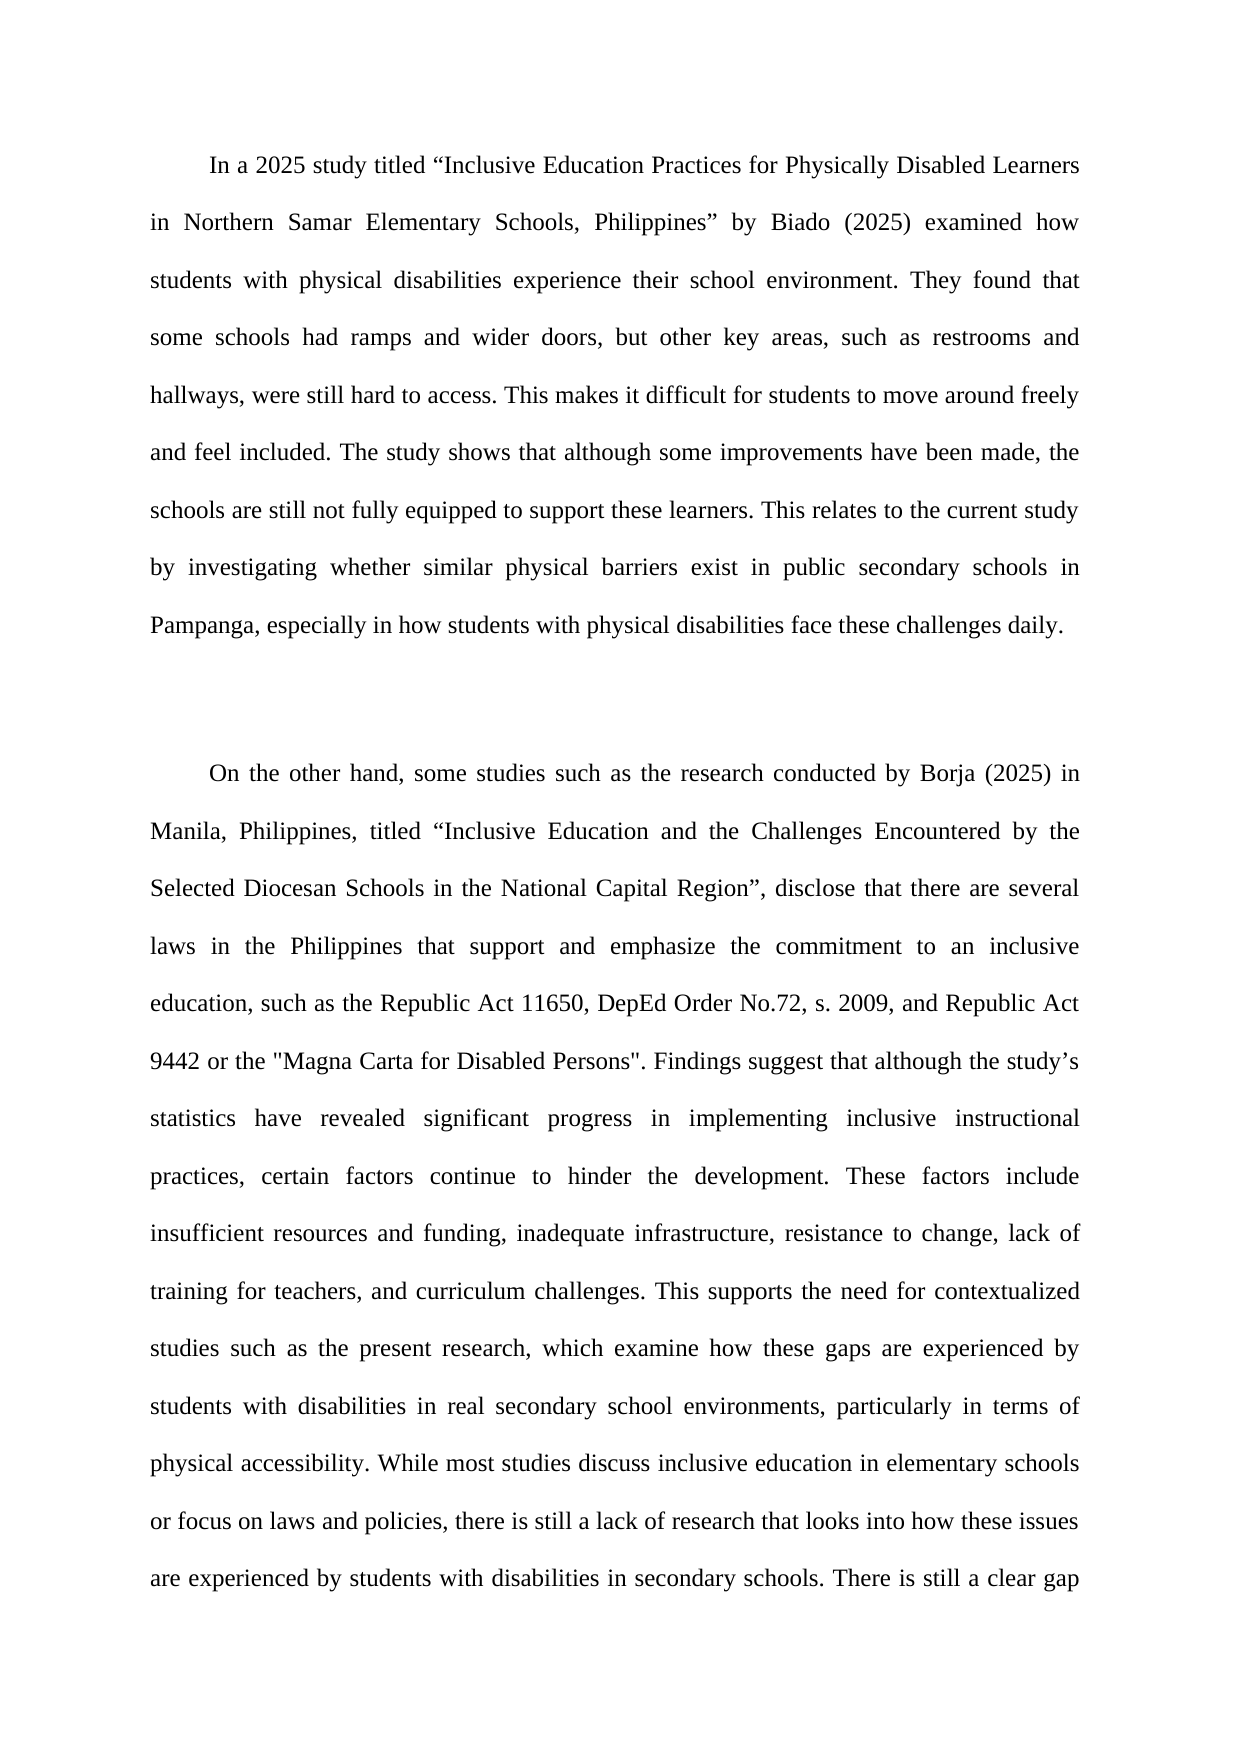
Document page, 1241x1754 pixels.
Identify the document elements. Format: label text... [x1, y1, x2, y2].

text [150, 758, 1081, 1592]
text In a 2025 study titled “Inclusive Education Practices for Physically Disabled Learners in Northern Samar Elementary Schools, Philippines” by Biado (2025) examined how students with physical disabilities experience their school environment. They found that some schools had ramps and wider doors, but other key areas, such as restrooms and hallways, were still hard to access. This makes it difficult for students to move around freely and feel included. The study shows that although some improvements have been made, the schools are still not fully equipped to support these learners. This relates to the current study by investigating whether similar physical barriers exist in public secondary schools in Pampanga, especially in how students with physical disabilities face these challenges daily. [150, 150, 1081, 639]
